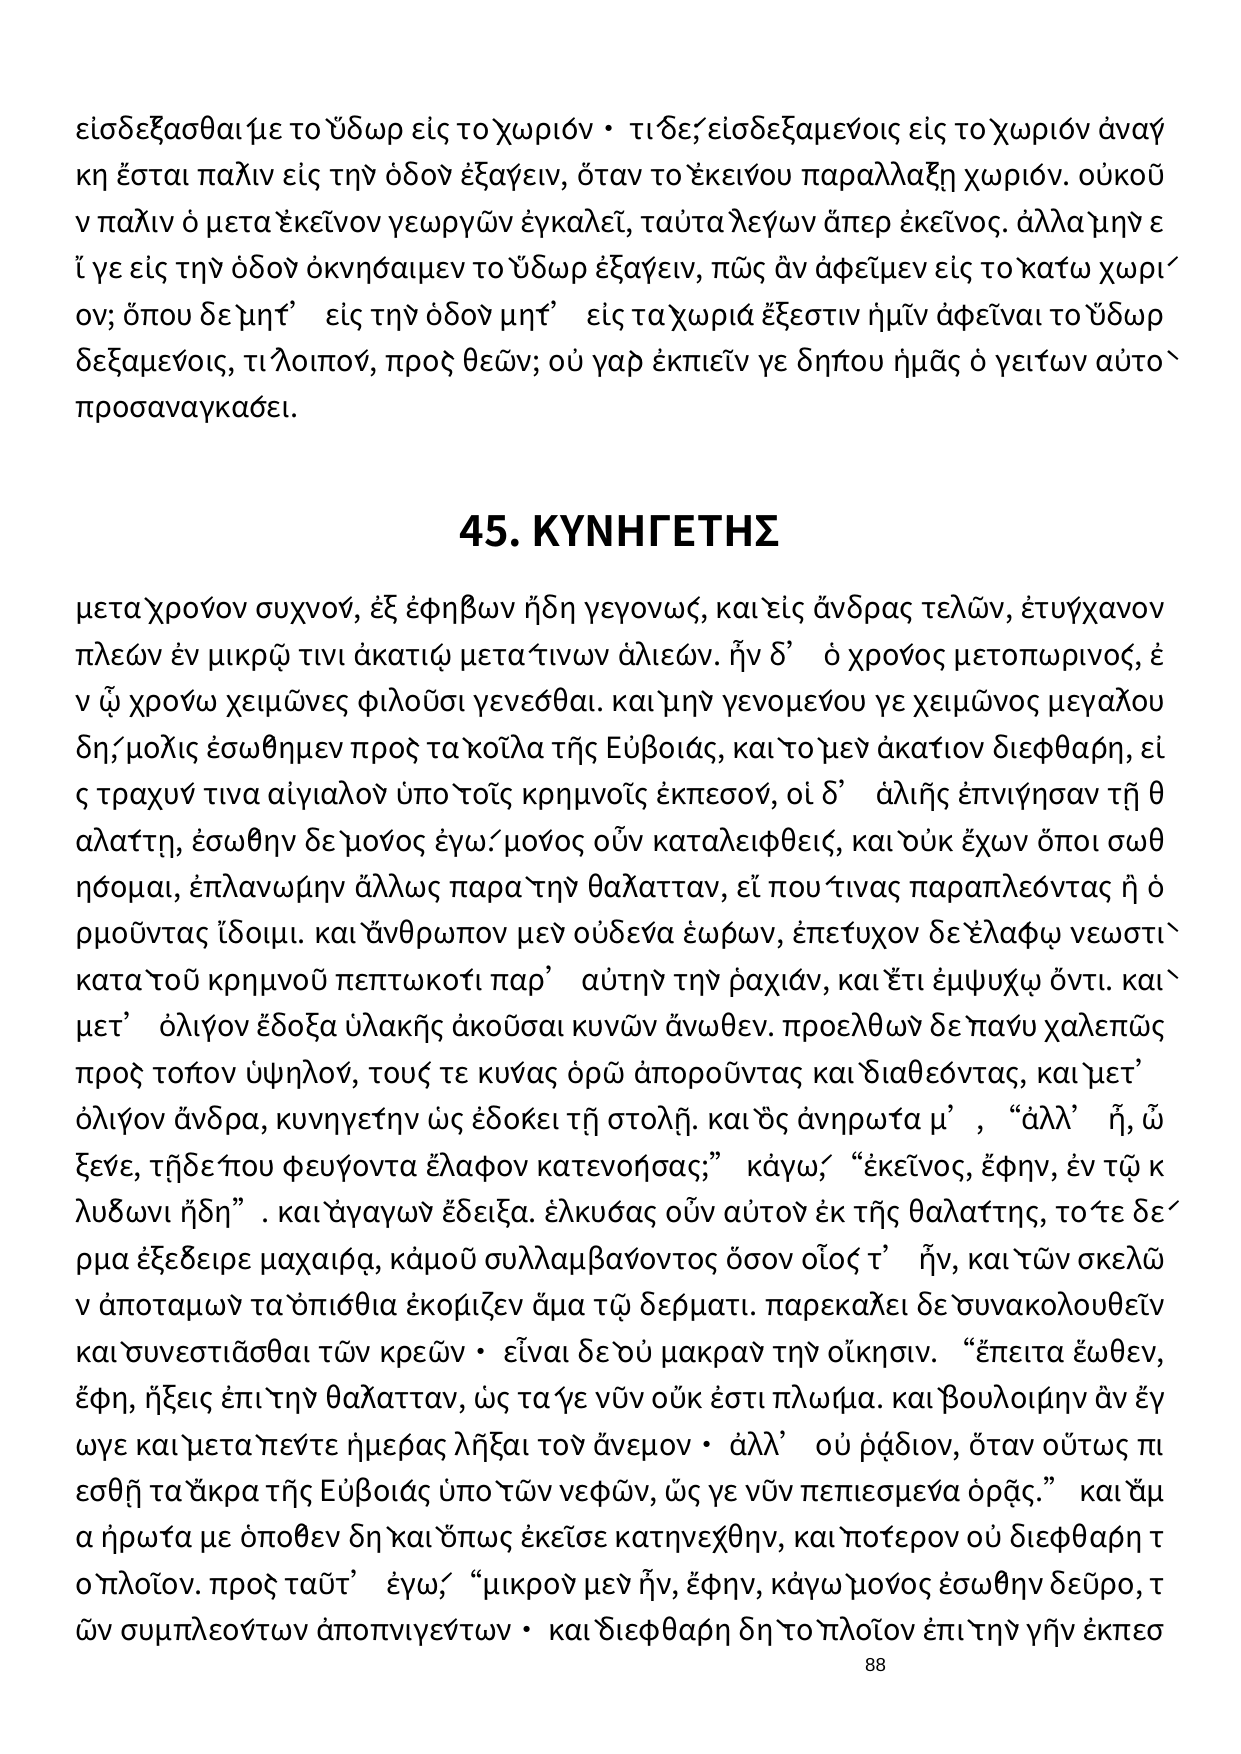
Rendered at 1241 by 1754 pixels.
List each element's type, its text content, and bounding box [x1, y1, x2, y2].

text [75, 585, 1165, 1649]
text 45. ΚΥΝΗΓΕΤΗΣ [75, 498, 1165, 558]
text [75, 105, 1165, 426]
